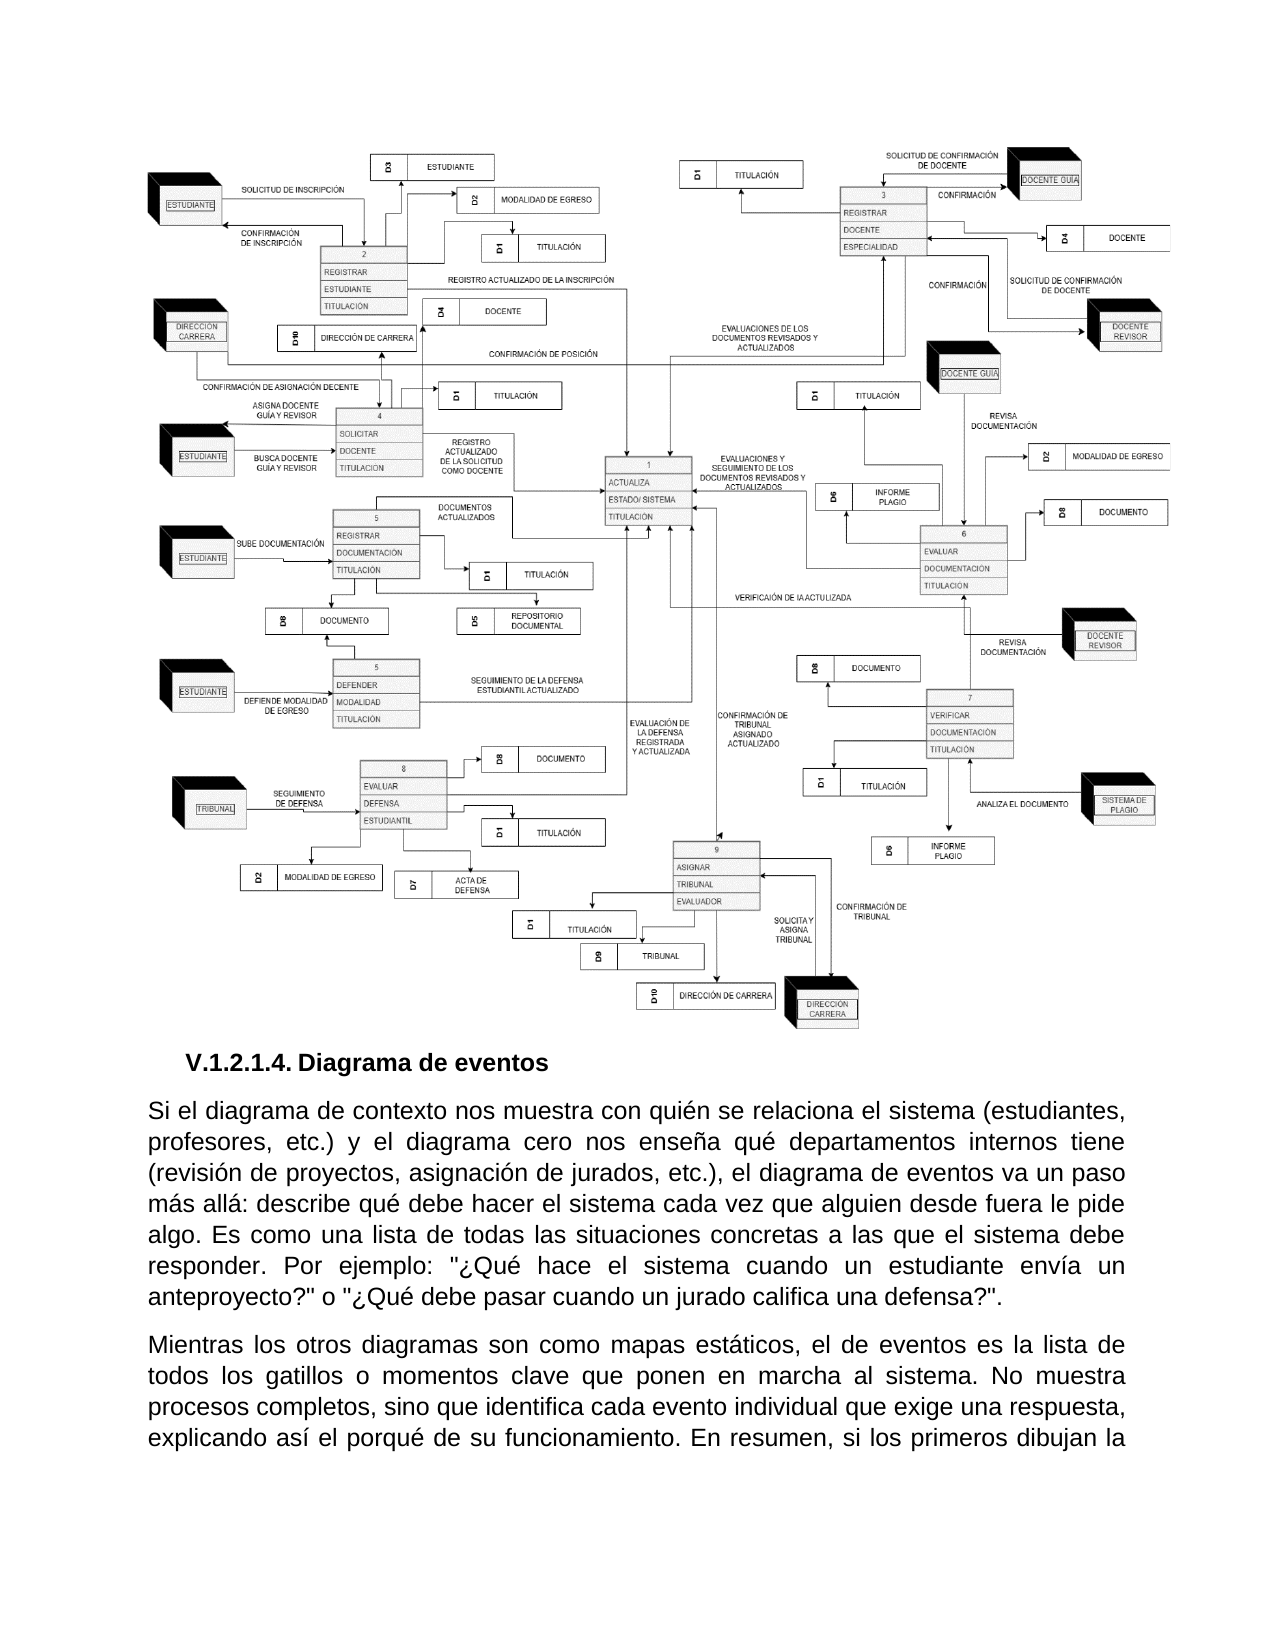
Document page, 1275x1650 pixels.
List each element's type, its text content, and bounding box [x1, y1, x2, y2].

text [148, 1329, 1127, 1451]
subtitle Diagrama de eventos [185, 1048, 1127, 1077]
text Si el diagrama de contexto nos muestra con quién se relaciona el sistema (estudiantes, profesores, etc.) y el diagrama cero nos enseña qué departamentos internos tiene (revisión de proyectos, asignación de jurados, etc.), el diagrama de eventos va un paso más allá: describe qué debe hacer el sistema cada vez que alguien desde fuera le pide algo. Es como una lista de todas las situaciones concretas a las que el sistema debe responder. Por ejemplo: "¿Qué hace el sistema cuando un estudiante envía un anteproyecto?" o "¿Qué debe pasar cuando un jurado califica una defensa?". [148, 1096, 1127, 1311]
picture [147, 147, 1171, 1029]
